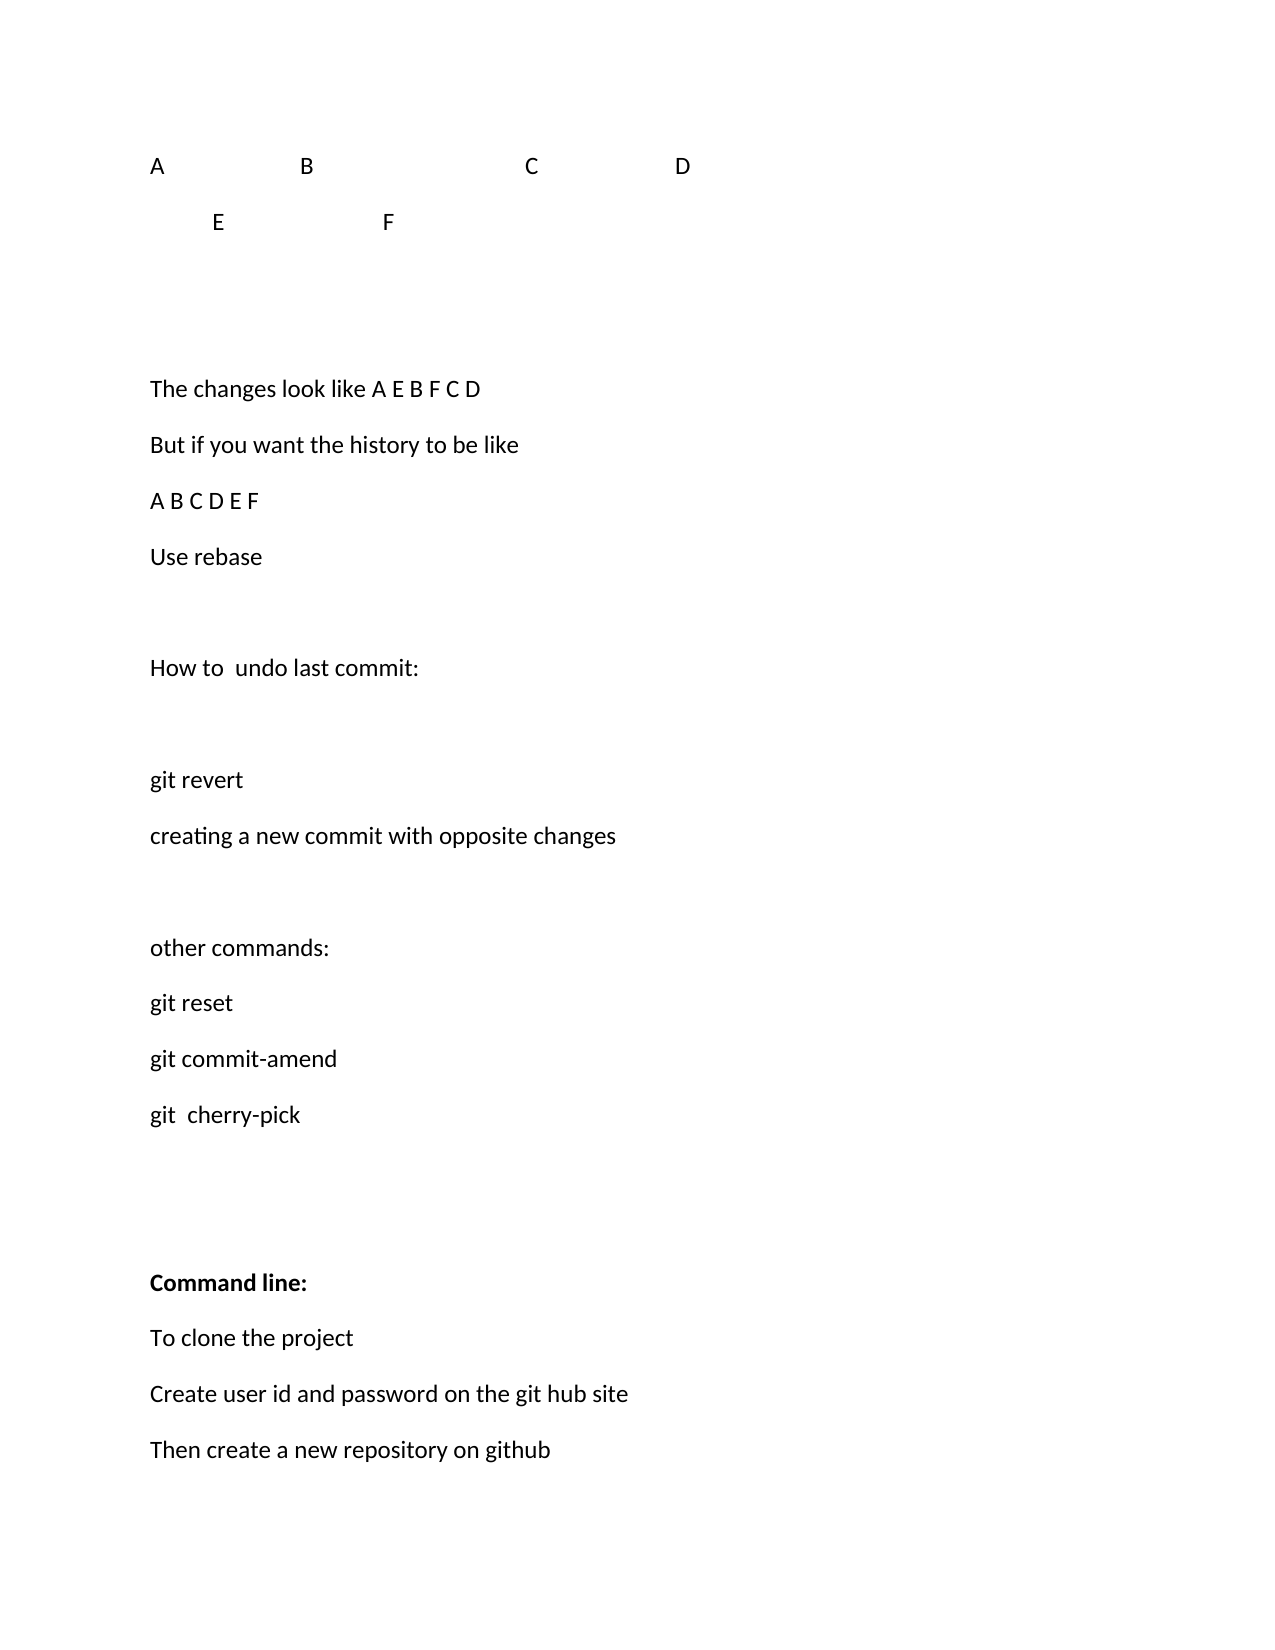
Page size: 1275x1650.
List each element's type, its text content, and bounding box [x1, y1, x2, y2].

text git cherry-pick [150, 1099, 1125, 1130]
text A B C D E F [150, 485, 1125, 516]
text git reset [150, 987, 1125, 1018]
text Create user id and password on the git hub site [150, 1378, 1125, 1409]
text git commit-amend [150, 1043, 1125, 1074]
text creating a new commit with opposite changes [150, 820, 1125, 851]
text To clone the project [150, 1322, 1125, 1353]
text How to undo last commit: [150, 652, 1125, 683]
text A B C D [150, 150, 1125, 181]
text Then create a new repository on github [150, 1434, 1125, 1465]
text Use rebase [150, 541, 1125, 571]
text Command line: [150, 1267, 1125, 1297]
text git revert [150, 764, 1125, 795]
text The changes look like A E B F C D [150, 373, 1125, 404]
text other commands: [150, 932, 1125, 962]
text E F [150, 206, 1125, 236]
text But if you want the history to be like [150, 429, 1125, 460]
